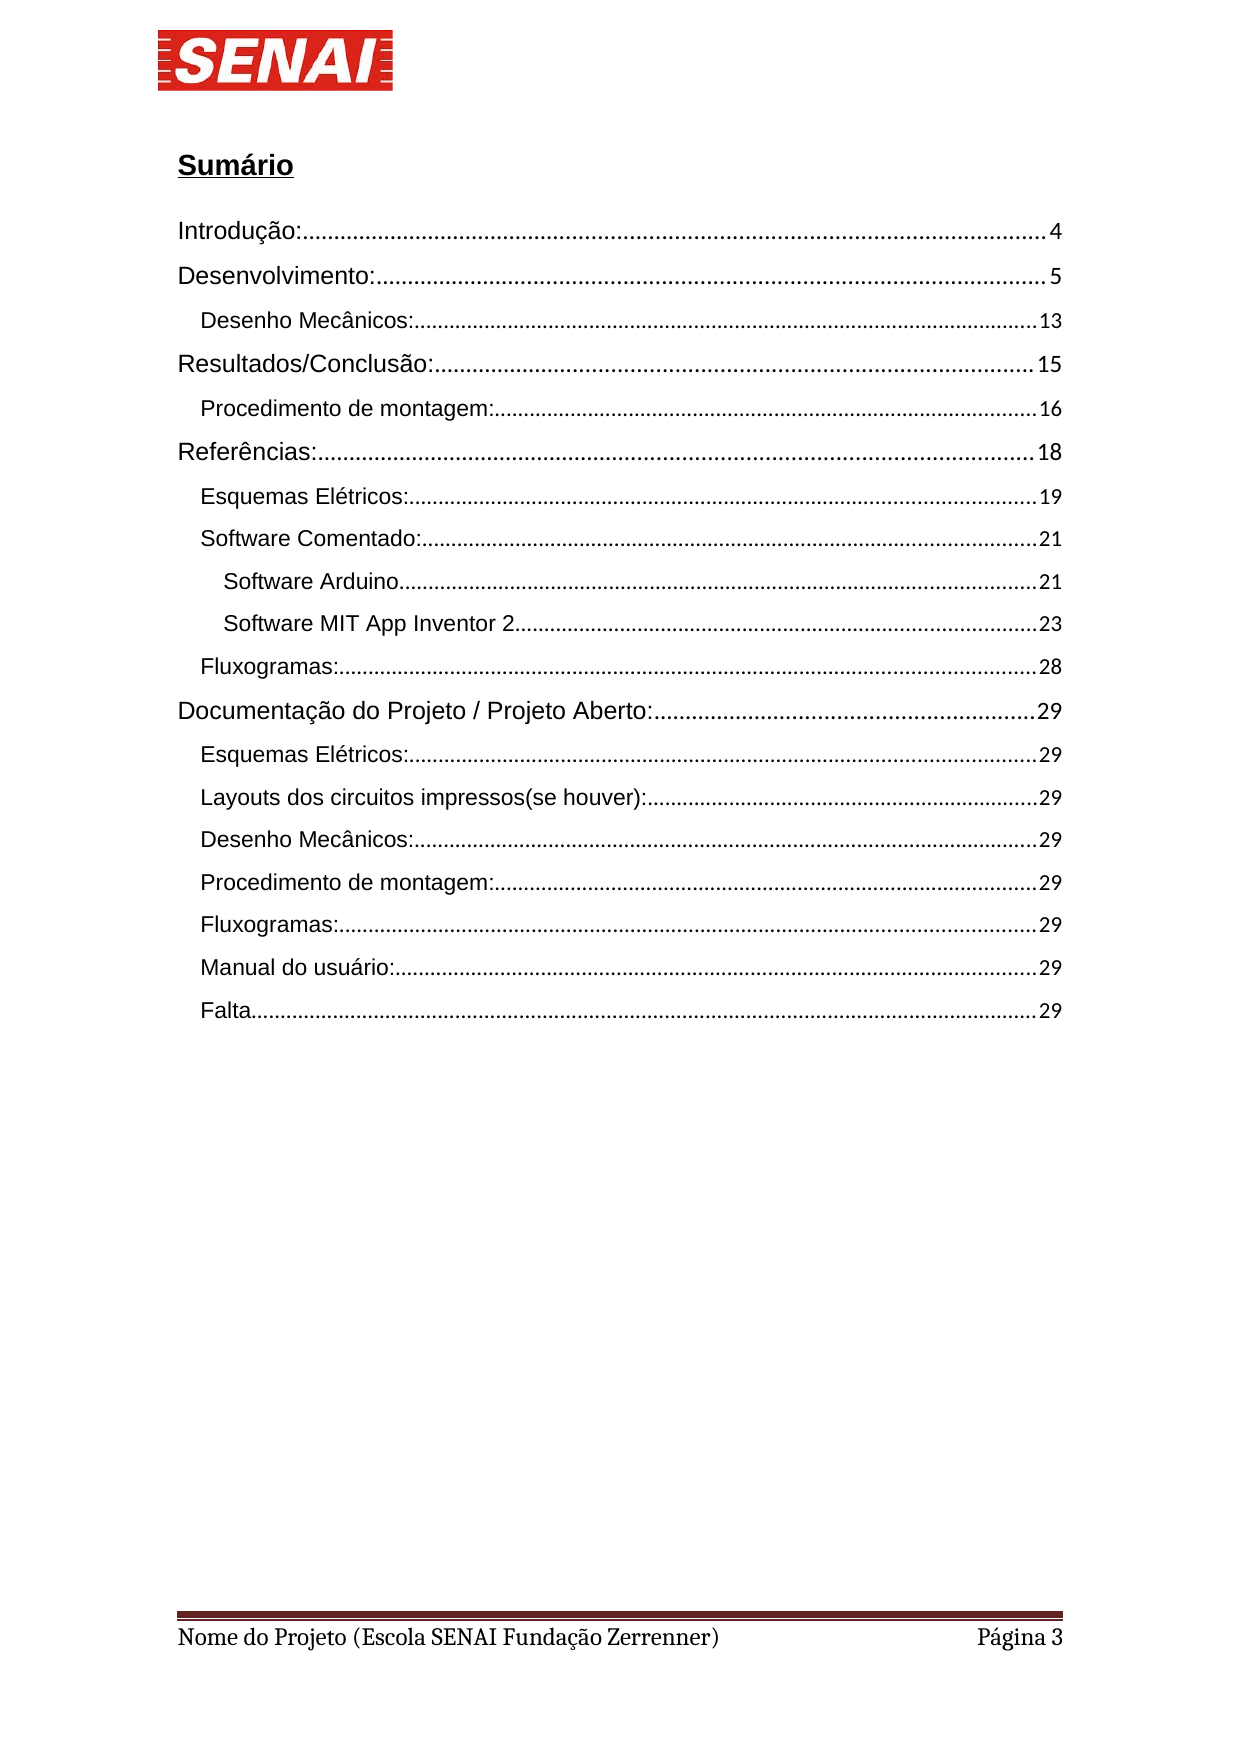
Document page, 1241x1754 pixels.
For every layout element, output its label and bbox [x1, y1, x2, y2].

picture [157, 30, 393, 91]
